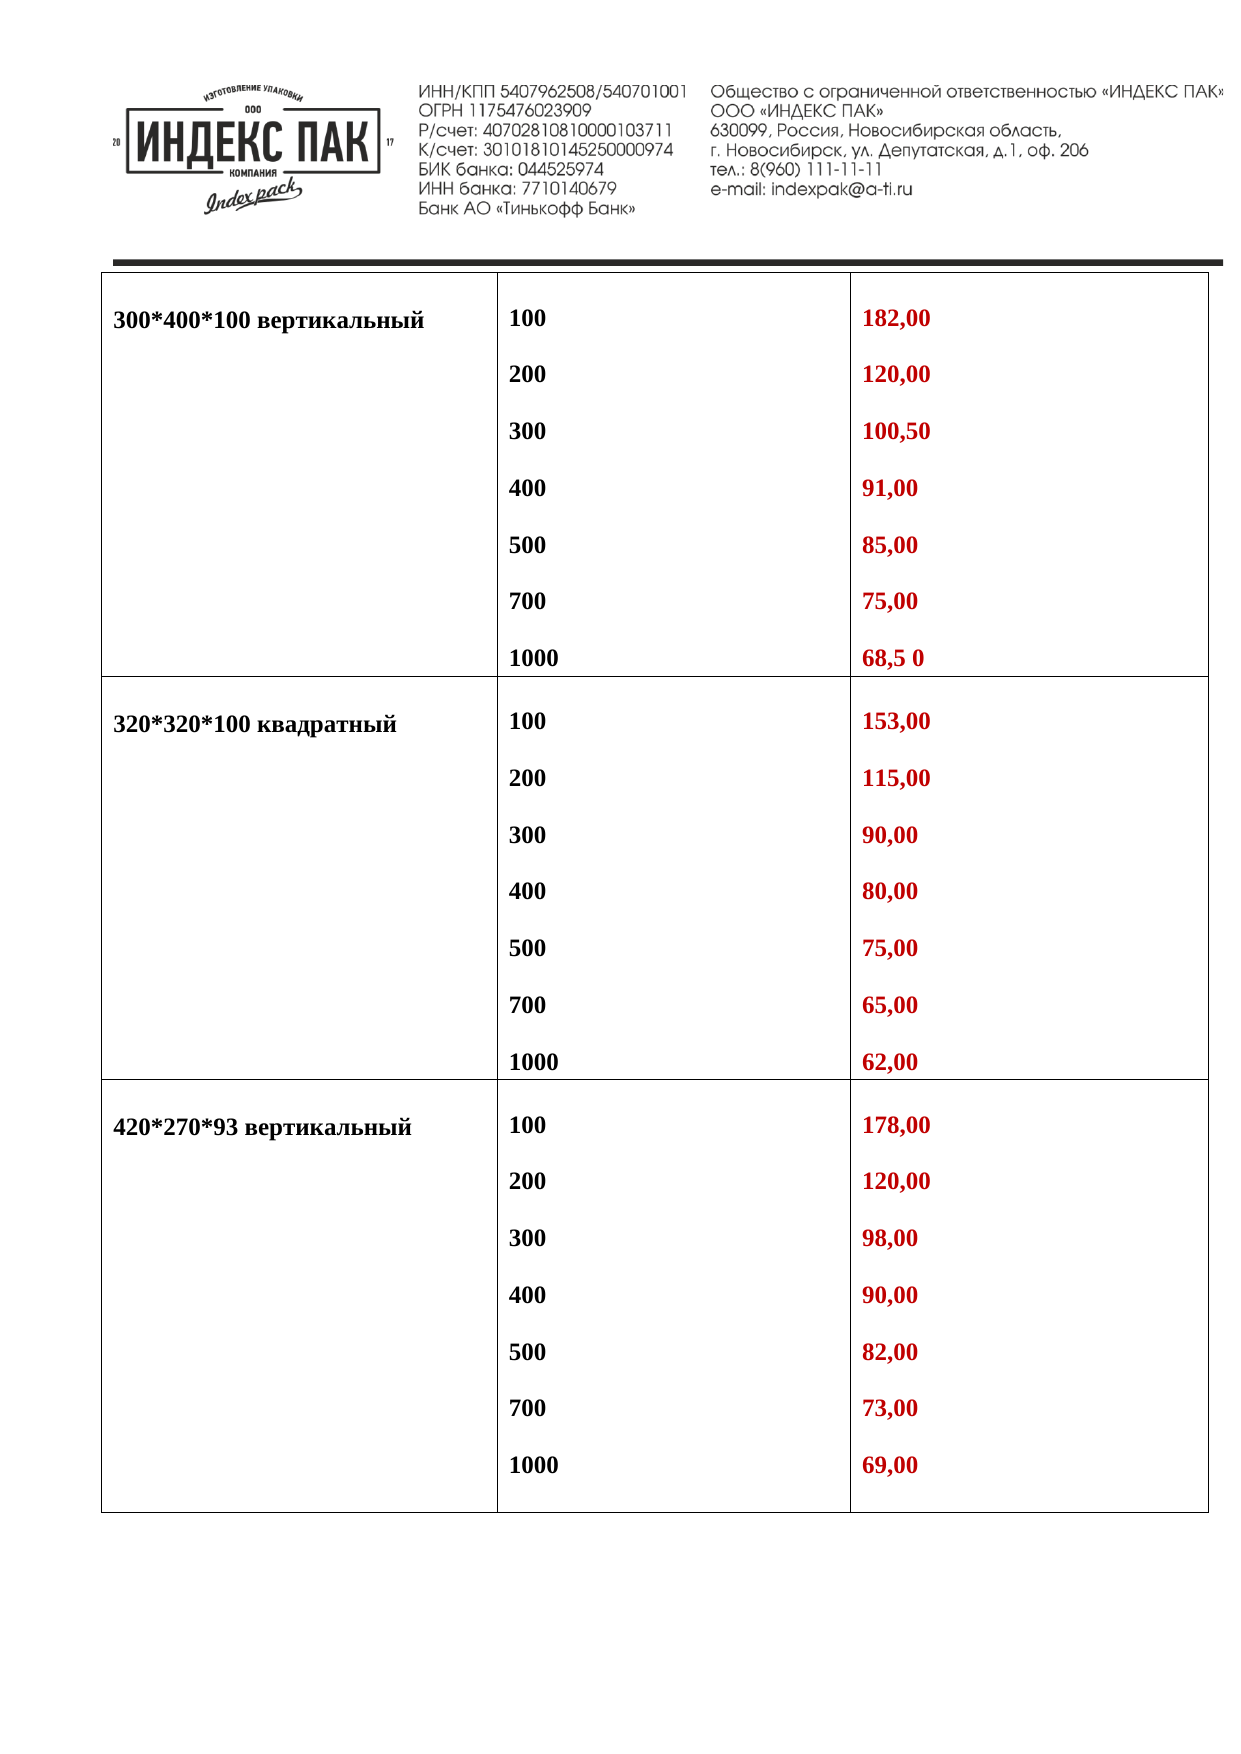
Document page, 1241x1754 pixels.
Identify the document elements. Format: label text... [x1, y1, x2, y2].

table_cell 178,00 120,00 98,00 90,00 82,00 73,00 69,00 [851, 1080, 1208, 1512]
picture [112, 85, 1224, 266]
table_cell 153,00 115,00 90,00 80,00 75,00 65,00 62,00 [851, 677, 1208, 1079]
table_header 182,00 120,00 100,50 91,00 85,00 75,00 68,5 0 [851, 273, 1208, 676]
table_header 300*400*100 вертикальный [102, 273, 497, 676]
table_cell 420*270*93 вертикальный [102, 1080, 497, 1512]
table_header 100 200 300 400 500 700 1000 [498, 273, 850, 676]
table_cell 100 200 300 400 500 700 1000 [498, 677, 850, 1079]
table_cell 100 200 300 400 500 700 1000 [498, 1080, 850, 1512]
table_cell 320*320*100 квадратный [102, 677, 497, 1079]
